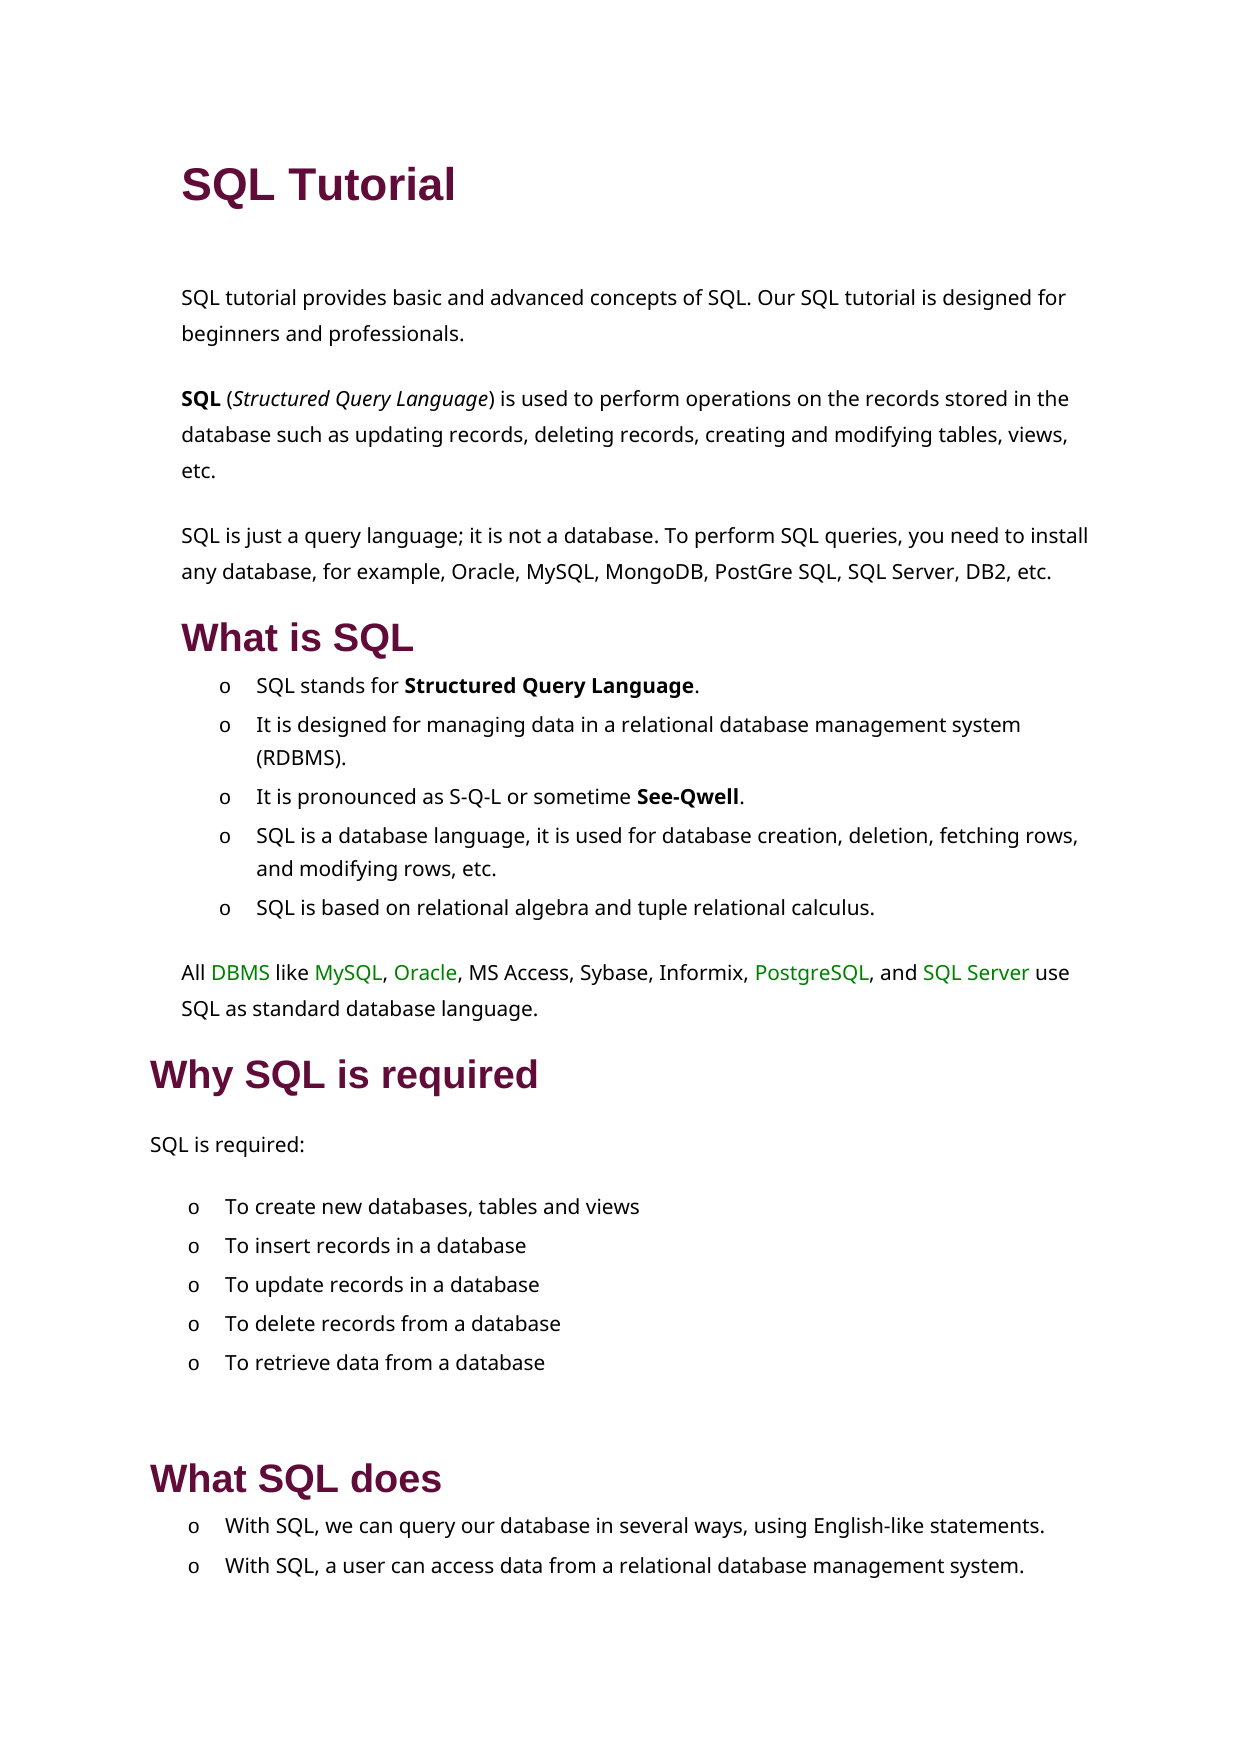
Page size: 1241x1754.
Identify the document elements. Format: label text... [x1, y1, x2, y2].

subtitle SQL Tutorial [181, 158, 1090, 211]
list To insert records in a database [187, 1227, 1090, 1259]
text SQL is required: [150, 1130, 1090, 1158]
list To delete records from a database [187, 1305, 1090, 1337]
list With SQL, we can query our database in several ways, using English-like statements. [187, 1507, 1090, 1540]
text SQL tutorial provides basic and advanced concepts of SQL. Our SQL tutorial is designed for beginners and professionals. [181, 276, 1090, 347]
list To create new databases, tables and views [187, 1187, 1090, 1220]
subtitle What SQL does [150, 1456, 1090, 1501]
text All DBMS like MySQL, Oracle, MS Access, Sybase, Informix, PostgreSQL, and SQL Server use SQL as standard database language. [181, 950, 1090, 1022]
text Why SQL is required [150, 1051, 1090, 1097]
list SQL is based on relational algebra and tuple relational calculus. [219, 888, 1090, 921]
text SQL (Structured Query Language) is used to perform operations on the records stored in the database such as updating records, deleting records, creating and modifying tables, views, etc. [181, 377, 1090, 484]
list To retrieve data from a database [187, 1344, 1090, 1377]
subtitle What is SQL [181, 615, 1090, 660]
text SQL is just a query language; it is not a database. To perform SQL queries, you need to install any database, for example, Oracle, MySQL, MongoDB, PostGre SQL, SQL Server, DB2, etc. [181, 514, 1090, 586]
list To update records in a database [187, 1266, 1090, 1298]
list With SQL, a user can access data from a relational database management system. [187, 1546, 1090, 1579]
list SQL stands for Structured Query Language. [219, 667, 1090, 699]
list SQL is a database language, it is used for database creation, deletion, fetching rows, and modifying rows, etc. [219, 817, 1090, 882]
list It is pronounced as S-Q-L or sometime See-Qwell. [219, 777, 1090, 810]
list It is designed for managing data in a relational database management system (RDBMS). [219, 706, 1090, 771]
